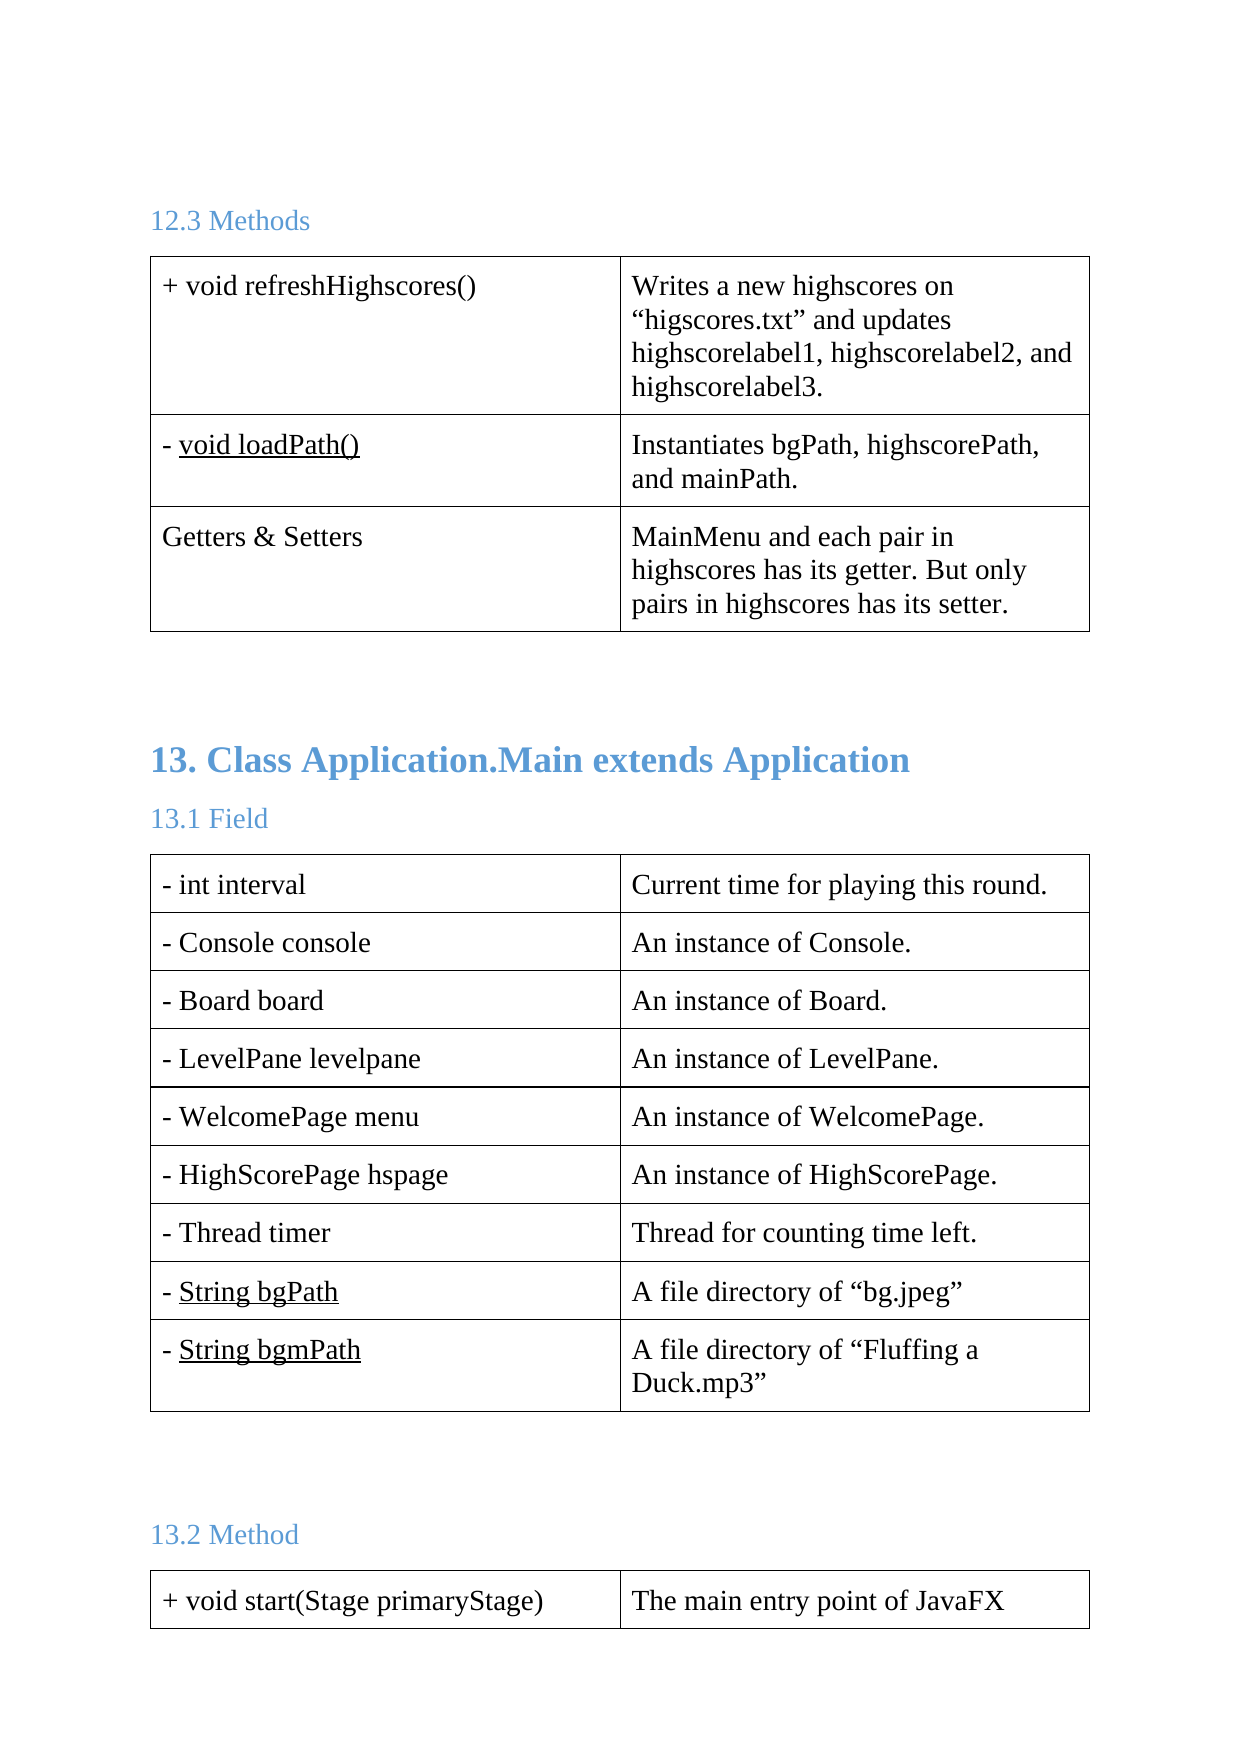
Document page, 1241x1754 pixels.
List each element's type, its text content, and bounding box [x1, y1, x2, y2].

table_cell - void loadPath() [151, 415, 620, 506]
table_cell - Console console [151, 913, 620, 970]
text 13.2 Method [150, 1517, 1090, 1551]
table_cell - WelcomePage menu [151, 1088, 620, 1144]
text 12.3 Methods [150, 203, 1090, 236]
text 13.1 Field [150, 801, 1090, 835]
table_header Current time for playing this round. [621, 855, 1089, 912]
text 13. Class Application.Main extends Application [150, 738, 1090, 781]
table_cell - String bgPath [151, 1262, 620, 1319]
table_header Writes a new highscores on “higscores.txt” and updates highscorelabel1, highscorelabel2, and highscorelabel3. [621, 257, 1089, 414]
table_cell An instance of HighScorePage. [621, 1146, 1089, 1203]
table_cell Instantiates bgPath, highscorePath, and mainPath. [621, 415, 1089, 506]
table_cell MainMenu and each pair in highscores has its getter. But only pairs in highscores has its setter. [621, 507, 1089, 631]
table_cell A file directory of “bg.jpeg” [621, 1262, 1089, 1319]
table_cell - Thread timer [151, 1204, 620, 1261]
table_cell - LevelPane levelpane [151, 1029, 620, 1086]
table_header + void refreshHighscores() [151, 257, 620, 414]
table_cell - HighScorePage hspage [151, 1146, 620, 1203]
table_cell Thread for counting time left. [621, 1204, 1089, 1261]
table_cell An instance of Console. [621, 913, 1089, 970]
table_cell - Board board [151, 971, 620, 1028]
table_header + void start(Stage primaryStage) throws Exception [151, 1571, 620, 1628]
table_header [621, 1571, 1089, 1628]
table_cell Getters & Setters [151, 507, 620, 631]
table_cell A file directory of “Fluffing a Duck.mp3” [621, 1320, 1089, 1411]
table_cell An instance of LevelPane. [621, 1029, 1089, 1086]
table_cell An instance of Board. [621, 971, 1089, 1028]
table_cell An instance of WelcomePage. [621, 1088, 1089, 1144]
table_cell - String bgmPath [151, 1320, 620, 1411]
table_header - int interval [151, 855, 620, 912]
